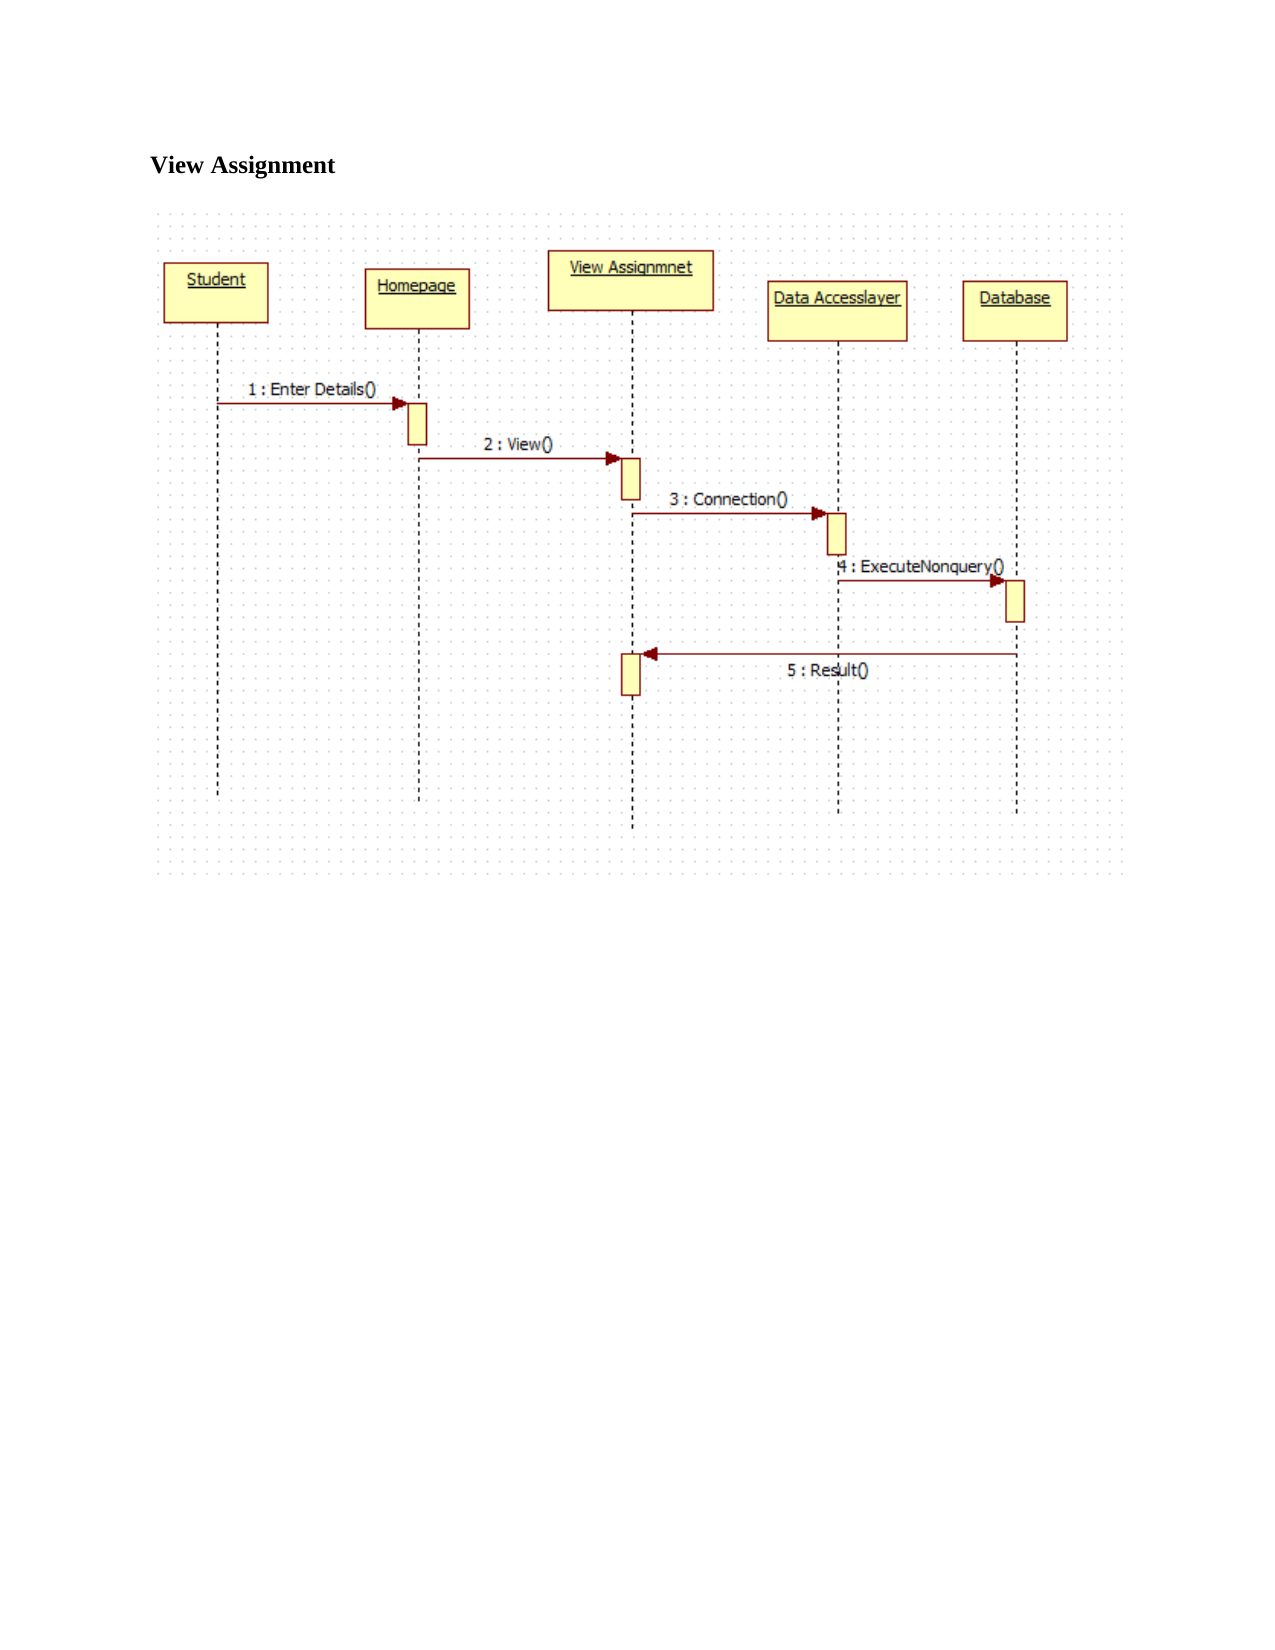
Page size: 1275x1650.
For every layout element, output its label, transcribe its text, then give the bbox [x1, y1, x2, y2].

text View Assignment [150, 150, 1125, 179]
picture [150, 203, 1125, 881]
